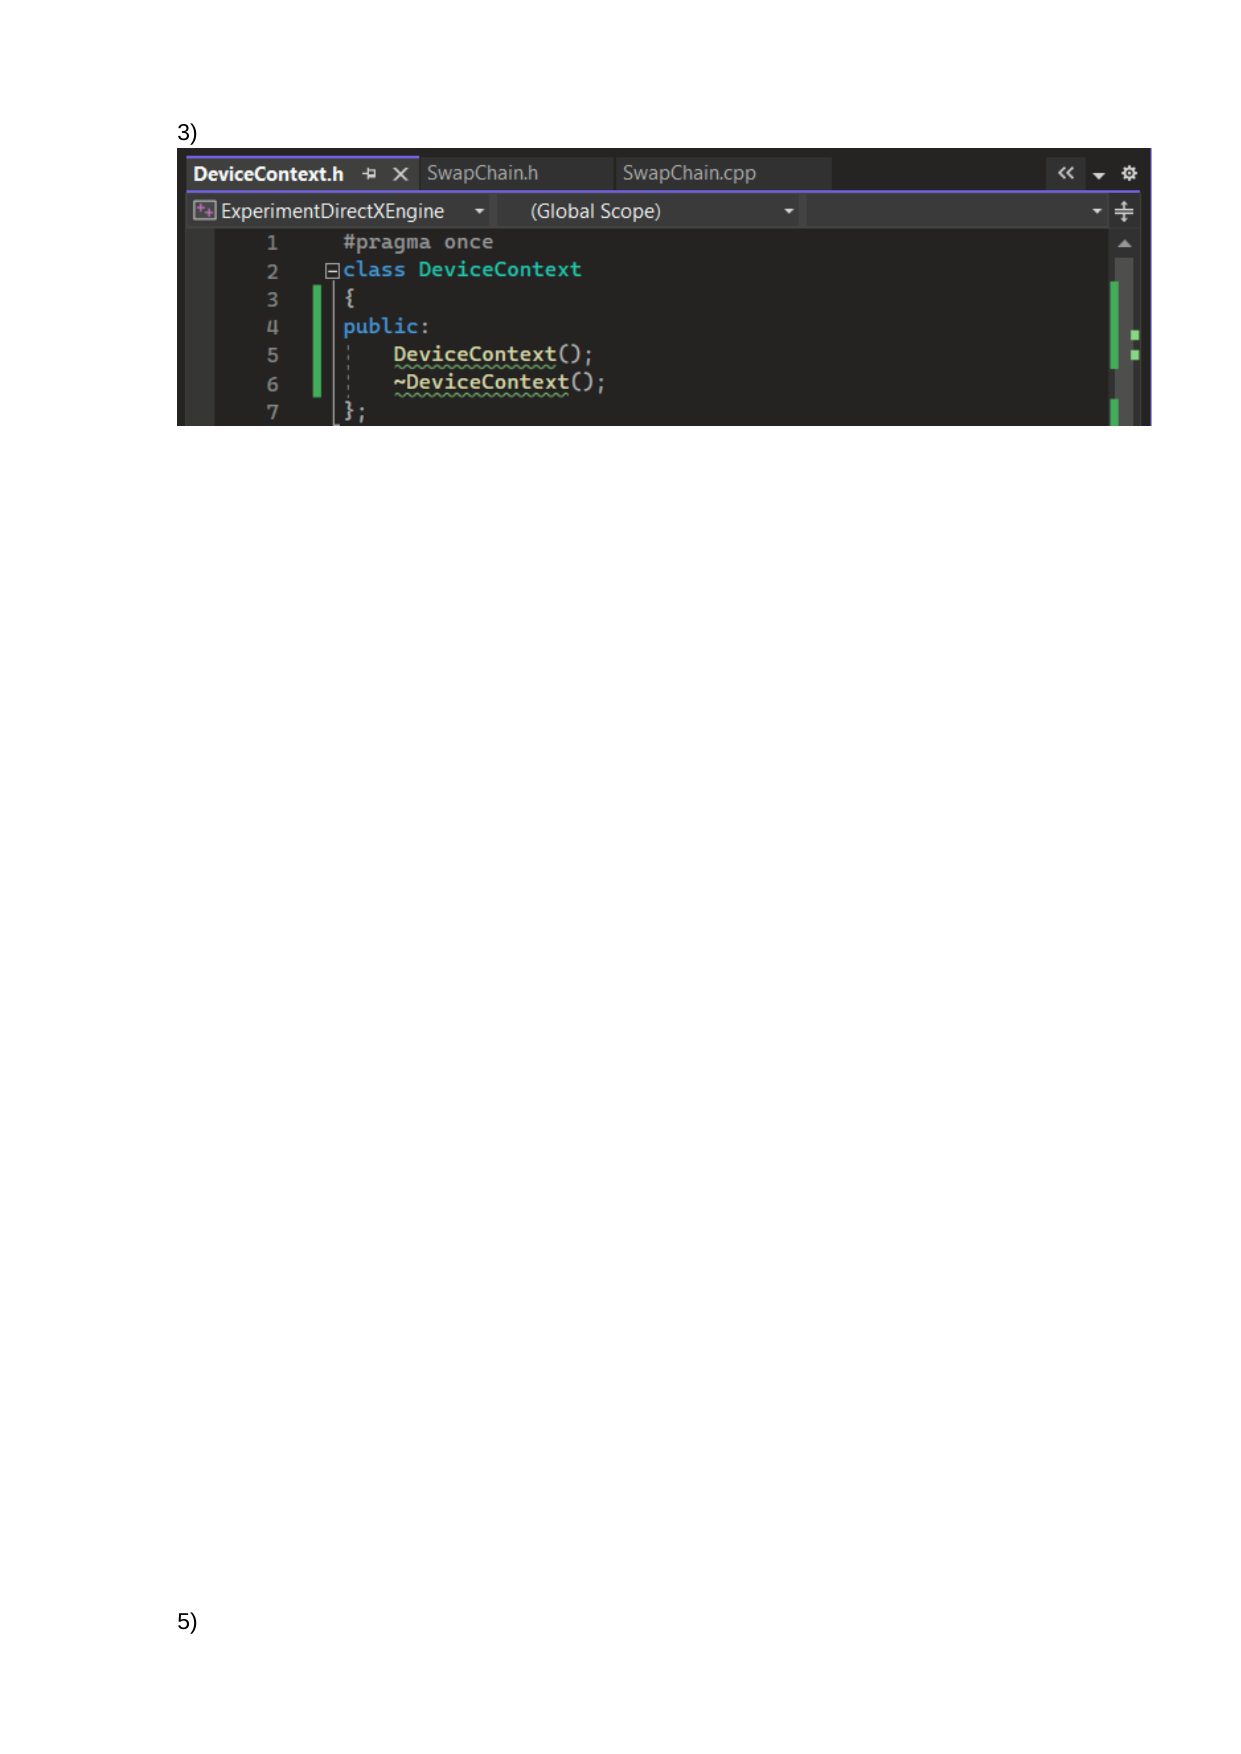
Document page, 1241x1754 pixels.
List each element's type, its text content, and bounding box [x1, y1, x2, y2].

text 5) [177, 1608, 1152, 1634]
text 3) [177, 118, 1152, 145]
picture [177, 148, 1152, 426]
